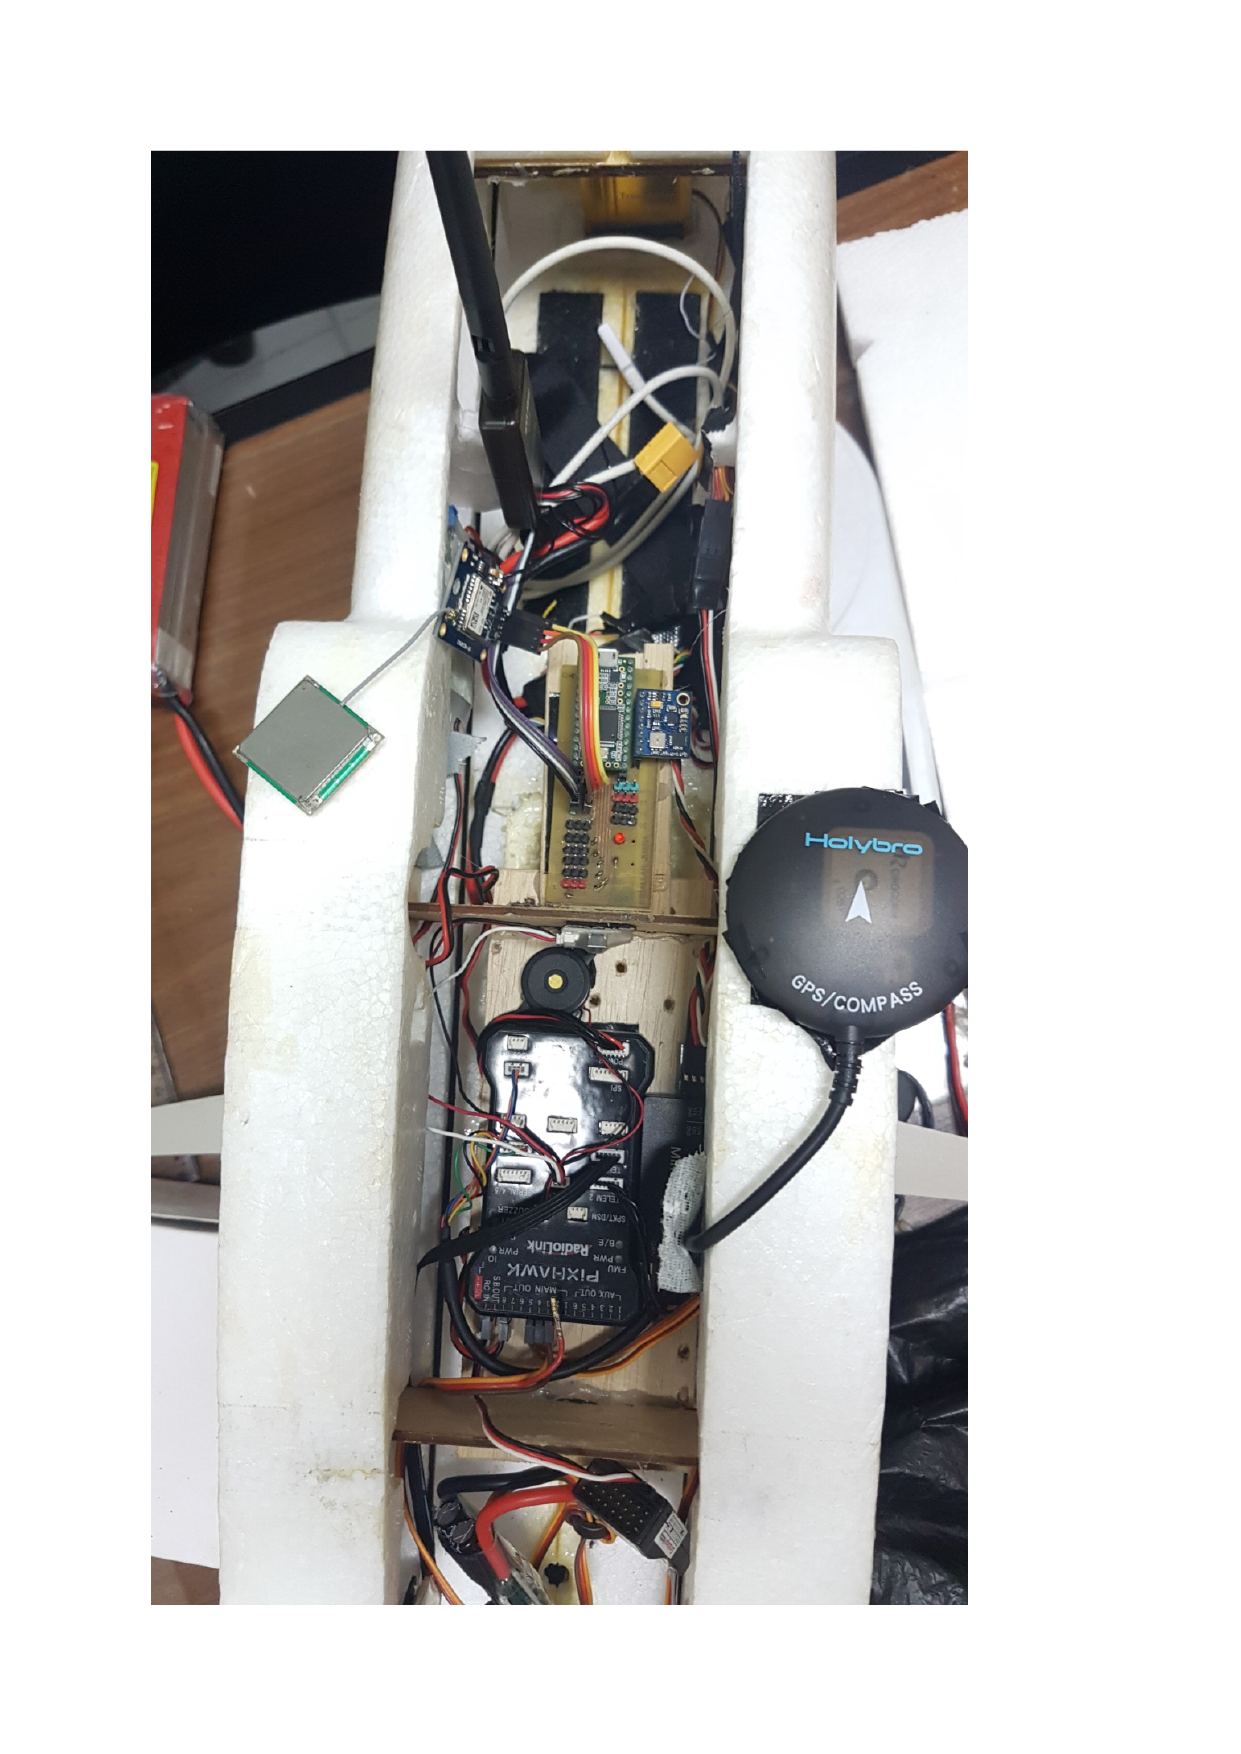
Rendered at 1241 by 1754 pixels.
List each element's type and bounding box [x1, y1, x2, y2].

picture [152, 152, 968, 1605]
